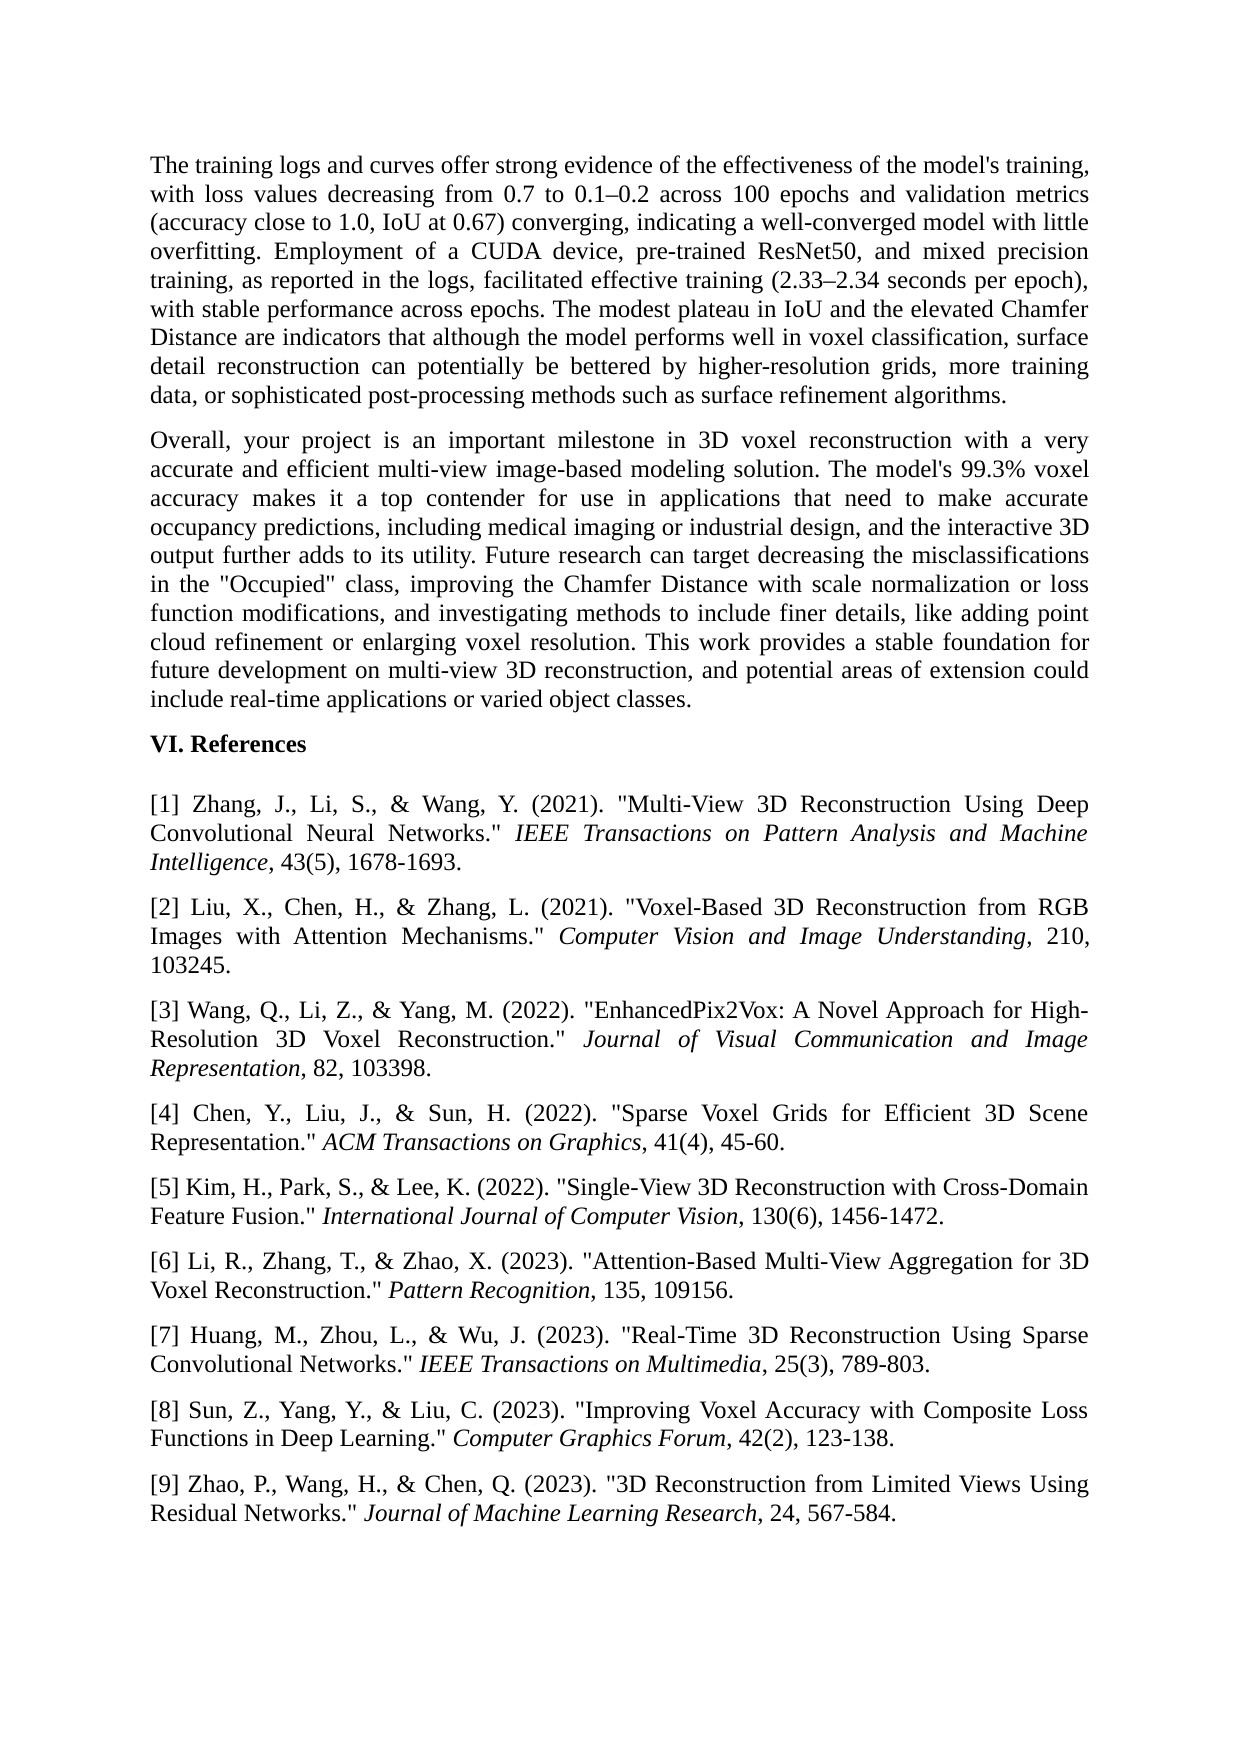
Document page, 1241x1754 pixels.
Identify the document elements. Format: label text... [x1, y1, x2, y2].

text Overall, your project is an important milestone in 3D voxel reconstruction with a very accurate and efficient multi-view image-based modeling solution. The model's 99.3% voxel accuracy makes it a top contender for use in applications that need to make accurate occupancy predictions, including medical imaging or industrial design, and the interactive 3D output further adds to its utility. Future research can target decreasing the misclassifications in the "Occupied" class, improving the Chamfer Distance with scale normalization or loss function modifications, and investigating methods to include finer details, like adding point cloud refinement or enlarging voxel resolution. This work provides a stable foundation for future development on multi-view 3D reconstruction, and potential areas of extension could include real-time applications or varied object classes. [150, 425, 1090, 713]
text [7] Huang, M., Zhou, L., & Wu, J. (2023). "Real-Time 3D Reconstruction Using Sparse Convolutional Networks." IEEE Transactions on Multimedia, 25(3), 789-803. [150, 1321, 1090, 1378]
text [4] Chen, Y., Liu, J., & Sun, H. (2022). "Sparse Voxel Grids for Efficient 3D Scene Representation." ACM Transactions on Graphics, 41(4), 45-60. [150, 1098, 1090, 1156]
text [8] Sun, Z., Yang, Y., & Liu, C. (2023). "Improving Voxel Accuracy with Composite Loss Functions in Deep Learning." Computer Graphics Forum, 42(2), 123-138. [150, 1395, 1090, 1452]
text [9] Zhao, P., Wang, H., & Chen, Q. (2023). "3D Reconstruction from Limited Views Using Residual Networks." Journal of Machine Learning Research, 24, 567-584. [150, 1469, 1090, 1526]
text [2] Liu, X., Chen, H., & Zhang, L. (2021). "Voxel-Based 3D Reconstruction from RGB Images with Attention Mechanisms." Computer Vision and Image Understanding, 210, 103245. [150, 892, 1090, 978]
text The training logs and curves offer strong evidence of the effectiveness of the model's training, with loss values decreasing from 0.7 to 0.1–0.2 across 100 epochs and validation metrics (accuracy close to 1.0, IoU at 0.67) converging, indicating a well-converged model with little overfitting. Employment of a CUDA device, pre-trained ResNet50, and mixed precision training, as reported in the logs, facilitated effective training (2.33–2.34 seconds per epoch), with stable performance across epochs. The modest plateau in IoU and the elevated Chamfer Distance are indicators that although the model performs well in voxel classification, surface detail reconstruction can potentially be bettered by higher-resolution grids, more training data, or sophisticated post-processing methods such as surface refinement algorithms. [150, 150, 1090, 409]
text VI. References [150, 729, 1090, 758]
text [5] Kim, H., Park, S., & Lee, K. (2022). "Single-View 3D Reconstruction with Cross-Domain Feature Fusion." International Journal of Computer Vision, 130(6), 1456-1472. [150, 1172, 1090, 1230]
text [6] Li, R., Zhang, T., & Zhao, X. (2023). "Attention-Based Multi-View Aggregation for 3D Voxel Reconstruction." Pattern Recognition, 135, 109156. [150, 1246, 1090, 1304]
text [3] Wang, Q., Li, Z., & Yang, M. (2022). "EnhancedPix2Vox: A Novel Approach for High-Resolution 3D Voxel Reconstruction." Journal of Visual Communication and Image Representation, 82, 103398. [150, 995, 1090, 1081]
text [1] Zhang, J., Li, S., & Wang, Y. (2021). "Multi-View 3D Reconstruction Using Deep Convolutional Neural Networks." IEEE Transactions on Pattern Analysis and Machine Intelligence, 43(5), 1678-1693. [150, 789, 1090, 876]
